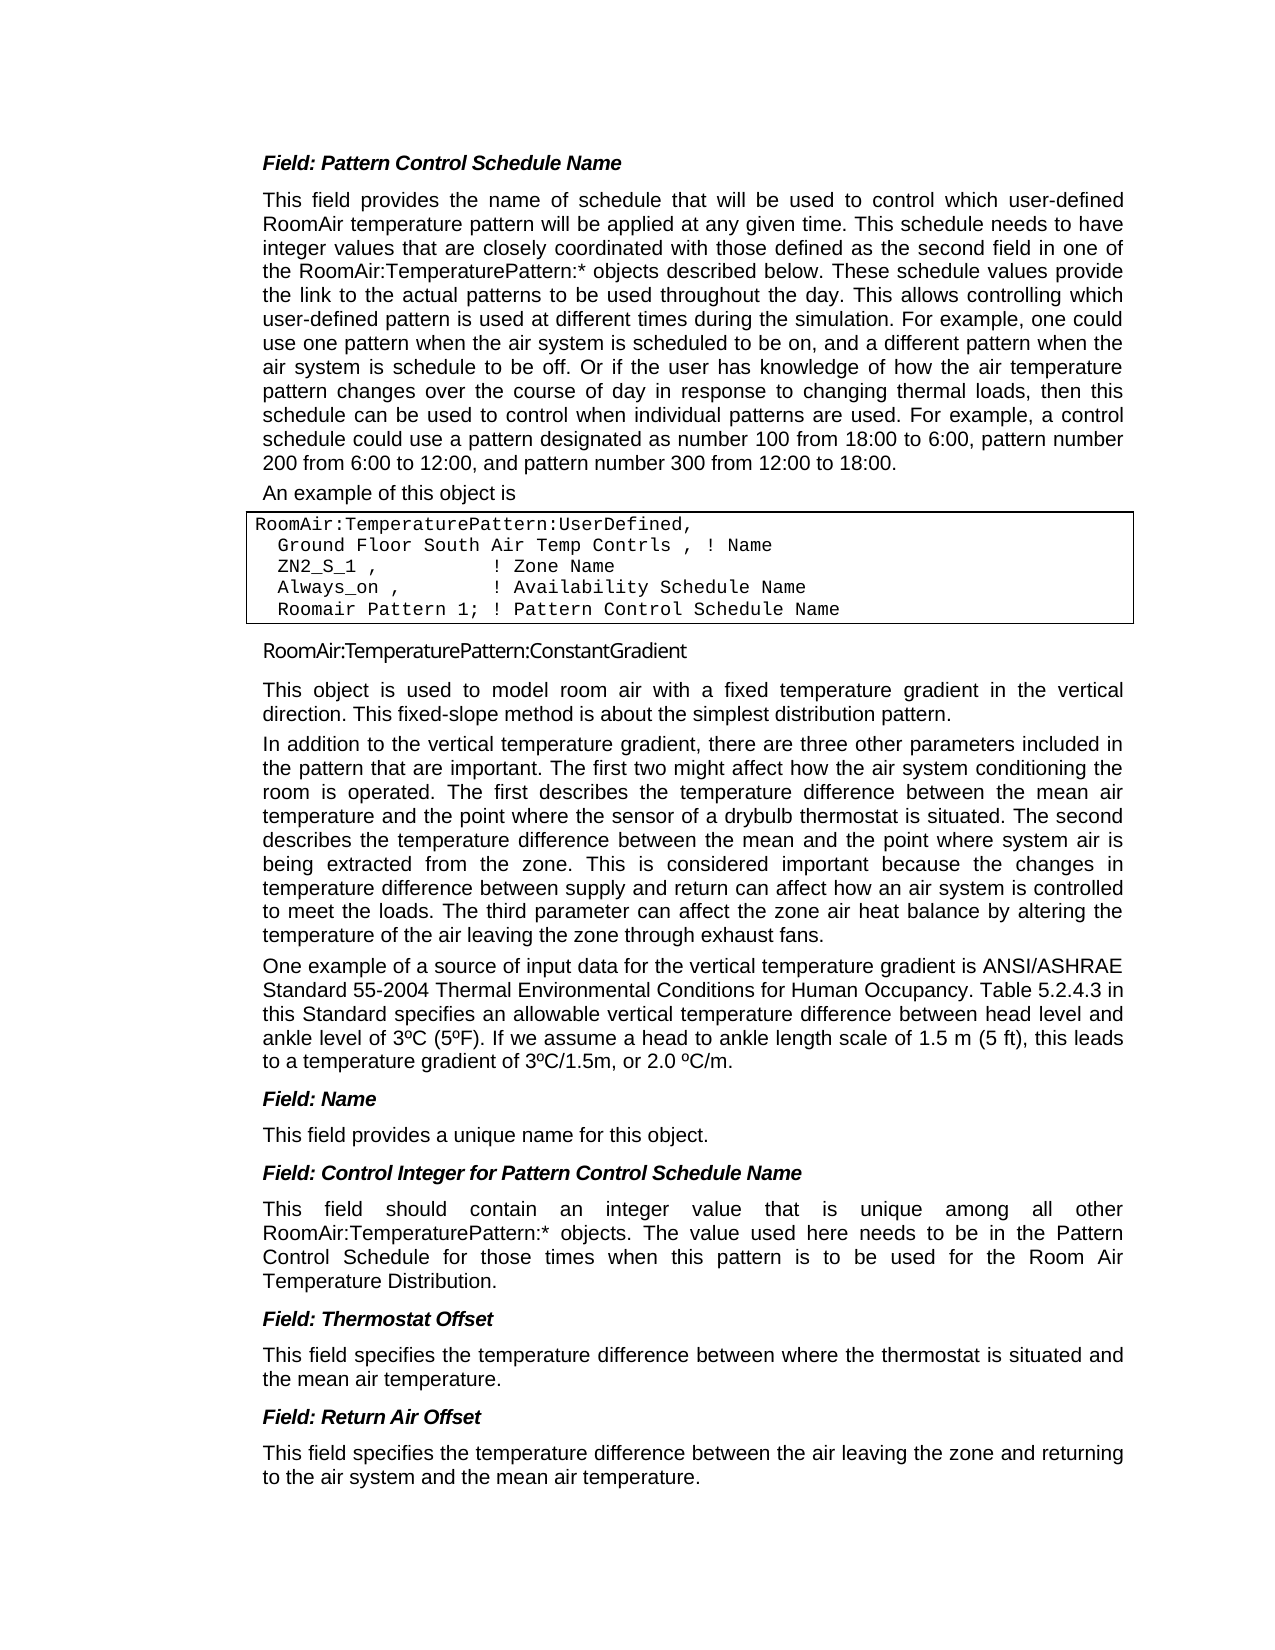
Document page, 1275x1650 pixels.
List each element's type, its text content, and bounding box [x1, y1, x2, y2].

subtitle Field: Thermostat Offset [262, 1306, 1125, 1331]
text This field provides the name of schedule that will be used to control which user-defined RoomAir temperature pattern will be applied at any given time. This schedule needs to have integer values that are closely coordinated with those defined as the second field in one of the RoomAir:TemperaturePattern:* objects described below. These schedule values provide the link to the actual patterns to be used throughout the day. This allows controlling which user-defined pattern is used at different times during the simulation. For example, one could use one pattern when the air system is scheduled to be on, and a different pattern when the air system is schedule to be off. Or if the user has knowledge of how the air temperature pattern changes over the course of day in response to changing thermal loads, then this schedule can be used to control when individual patterns are used. For example, a control schedule could use a pattern designated as number 100 from 18:00 to 6:00, pattern number 200 from 6:00 to 12:00, and pattern number 300 from 12:00 to 18:00. [262, 187, 1125, 475]
text Always_on , ! Availability Schedule Name [247, 575, 1133, 596]
text RoomAir:TemperaturePattern:UserDefined, [247, 513, 1133, 533]
text Roomair Pattern 1; ! Pattern Control Schedule Name [247, 596, 1133, 623]
subtitle Field: Pattern Control Schedule Name [262, 150, 1125, 175]
subtitle Field: Control Integer for Pattern Control Schedule Name [262, 1160, 1125, 1185]
text This field provides a unique name for this object. [262, 1123, 1125, 1147]
subtitle Field: Return Air Offset [262, 1403, 1125, 1428]
text This field specifies the temperature difference between where the thermostat is situated and the mean air temperature. [262, 1343, 1125, 1391]
subtitle Field: Name [262, 1086, 1125, 1111]
text An example of this object is [262, 481, 1125, 505]
text One example of a source of input data for the vertical temperature gradient is ANSI/ASHRAE Standard 55-2004 Thermal Environmental Conditions for Human Occupancy. Table 5.2.4.3 in this Standard specifies an allowable vertical temperature difference between head level and ankle level of 3ºC (5ºF). If we assume a head to ankle length scale of 1.5 m (5 ft), this leads to a temperature gradient of 3ºC/1.5m, or 2.0 ºC/m. [262, 953, 1125, 1073]
text Ground Floor South Air Temp Contrls , ! Name [247, 533, 1133, 554]
text In addition to the vertical temperature gradient, there are three other parameters included in the pattern that are important. The first two might affect how the air system conditioning the room is operated. The first describes the temperature difference between the mean air temperature and the point where the sensor of a drybulb thermostat is situated. The second describes the temperature difference between the mean and the point where system air is being extracted from the zone. This is considered important because the changes in temperature difference between supply and return can affect how an air system is controlled to meet the loads. The third parameter can affect the zone air heat balance by altering the temperature of the air leaving the zone through exhaust fans. [262, 732, 1125, 947]
text This object is used to model room air with a fixed temperature gradient in the vertical direction. This fixed-slope method is about the simplest distribution pattern. [262, 677, 1125, 725]
text This field should contain an integer value that is unique among all other RoomAir:TemperaturePattern:* objects. The value used here needs to be in the Pattern Control Schedule for those times when this pattern is to be used for the Room Air Temperature Distribution. [262, 1197, 1125, 1293]
subtitle RoomAir:TemperaturePattern:ConstantGradient [262, 636, 1125, 665]
text This field specifies the temperature difference between the air leaving the zone and returning to the air system and the mean air temperature. [262, 1441, 1125, 1489]
text ZN2_S_1 , ! Zone Name [247, 554, 1133, 575]
